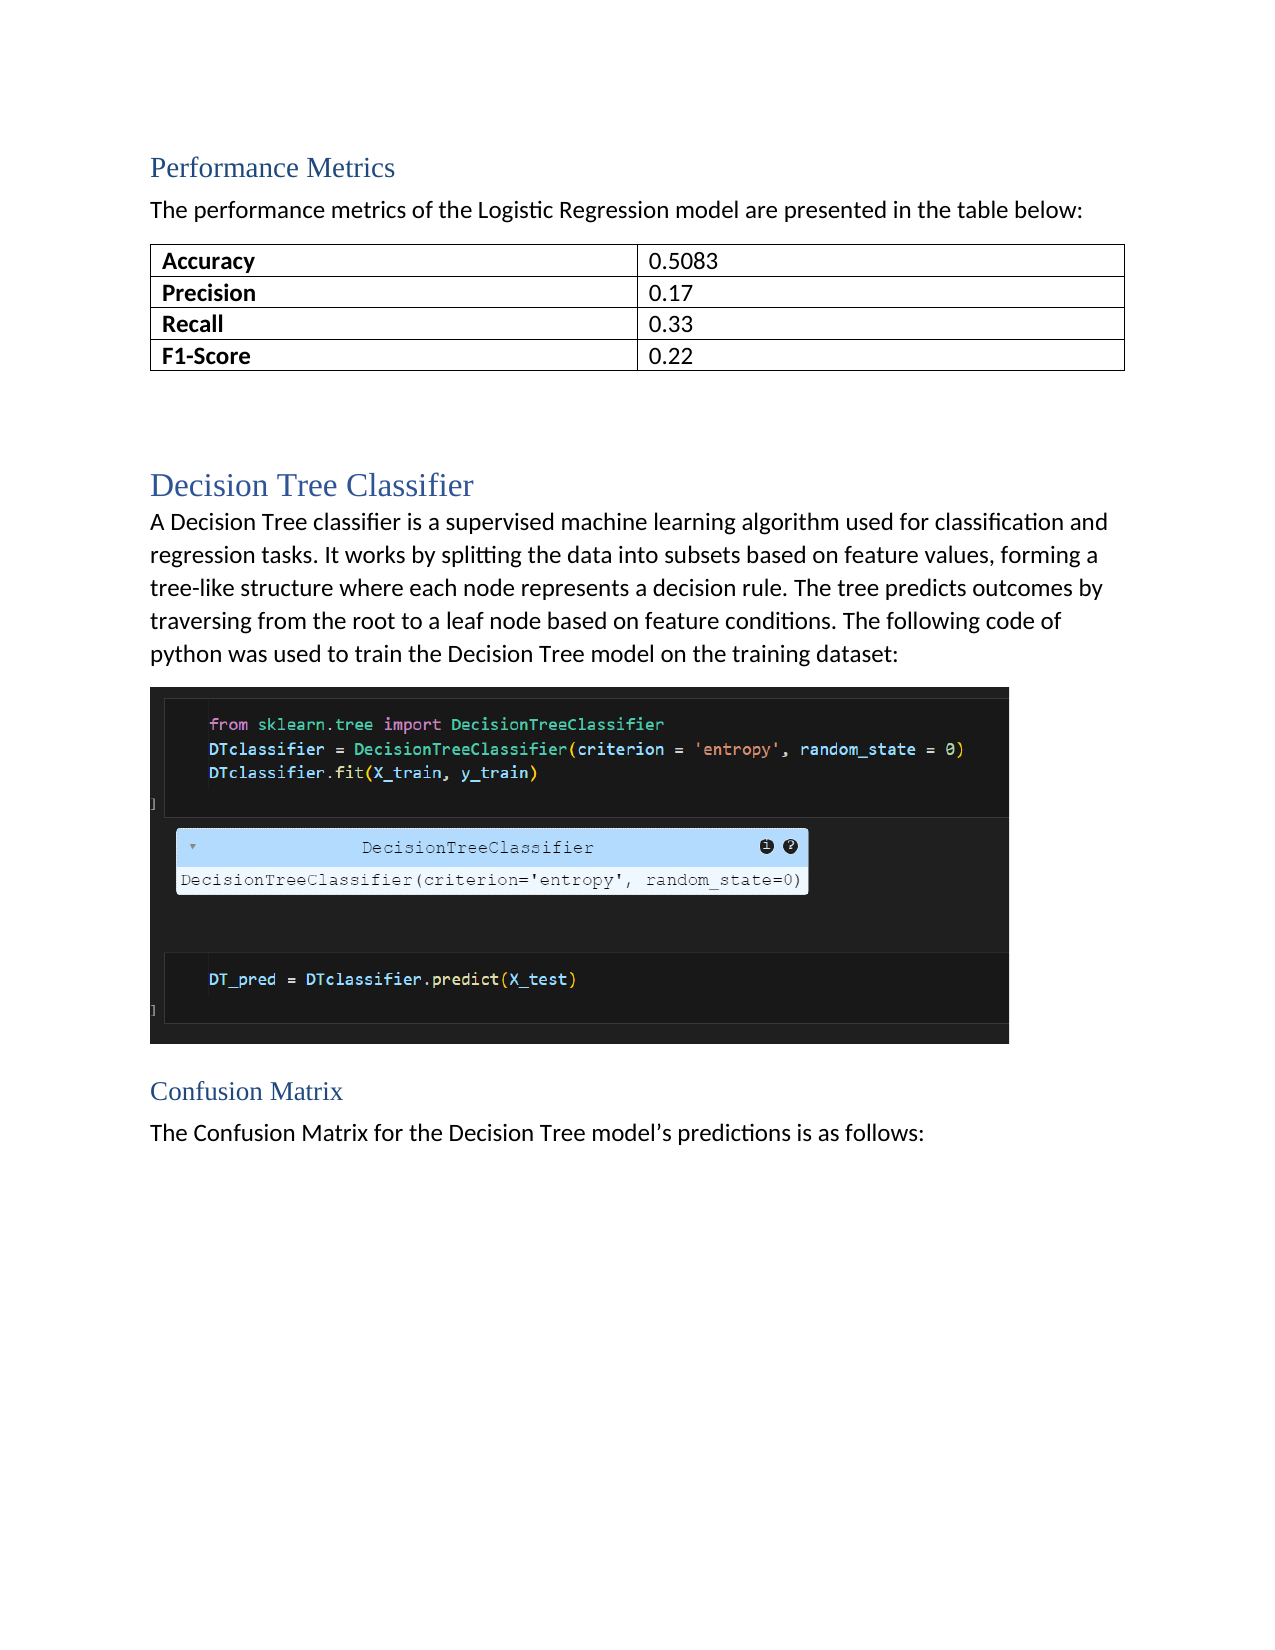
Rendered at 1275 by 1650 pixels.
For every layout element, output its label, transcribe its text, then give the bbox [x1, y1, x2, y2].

text The Confusion Matrix for the Decision Tree model’s predictions is as follows: [150, 1117, 1125, 1148]
text The performance metrics of the Logistic Regression model are presented in the table below: [150, 194, 1125, 225]
table_cell F1-Score [151, 340, 637, 370]
subtitle Decision Tree Classifier [150, 465, 1125, 503]
table_cell 0.33 [638, 308, 1124, 339]
table_cell Precision [151, 277, 637, 307]
table_cell 0.17 [638, 277, 1124, 307]
picture [150, 687, 1010, 1044]
table_header Accuracy [151, 245, 637, 276]
subtitle Confusion Matrix [150, 1075, 1125, 1106]
text A Decision Tree classifier is a supervised machine learning algorithm used for classification and regression tasks. It works by splitting the data into subsets based on feature values, forming a tree-like structure where each node represents a decision rule. The tree predicts outcomes by traversing from the root to a leaf node based on feature conditions. The following code of python was used to train the Decision Tree model on the training dataset: [150, 506, 1125, 669]
subtitle Performance Metrics [150, 150, 1125, 183]
table_cell 0.22 [638, 340, 1124, 370]
table_header 0.5083 [638, 245, 1124, 276]
table_cell Recall [151, 308, 637, 339]
